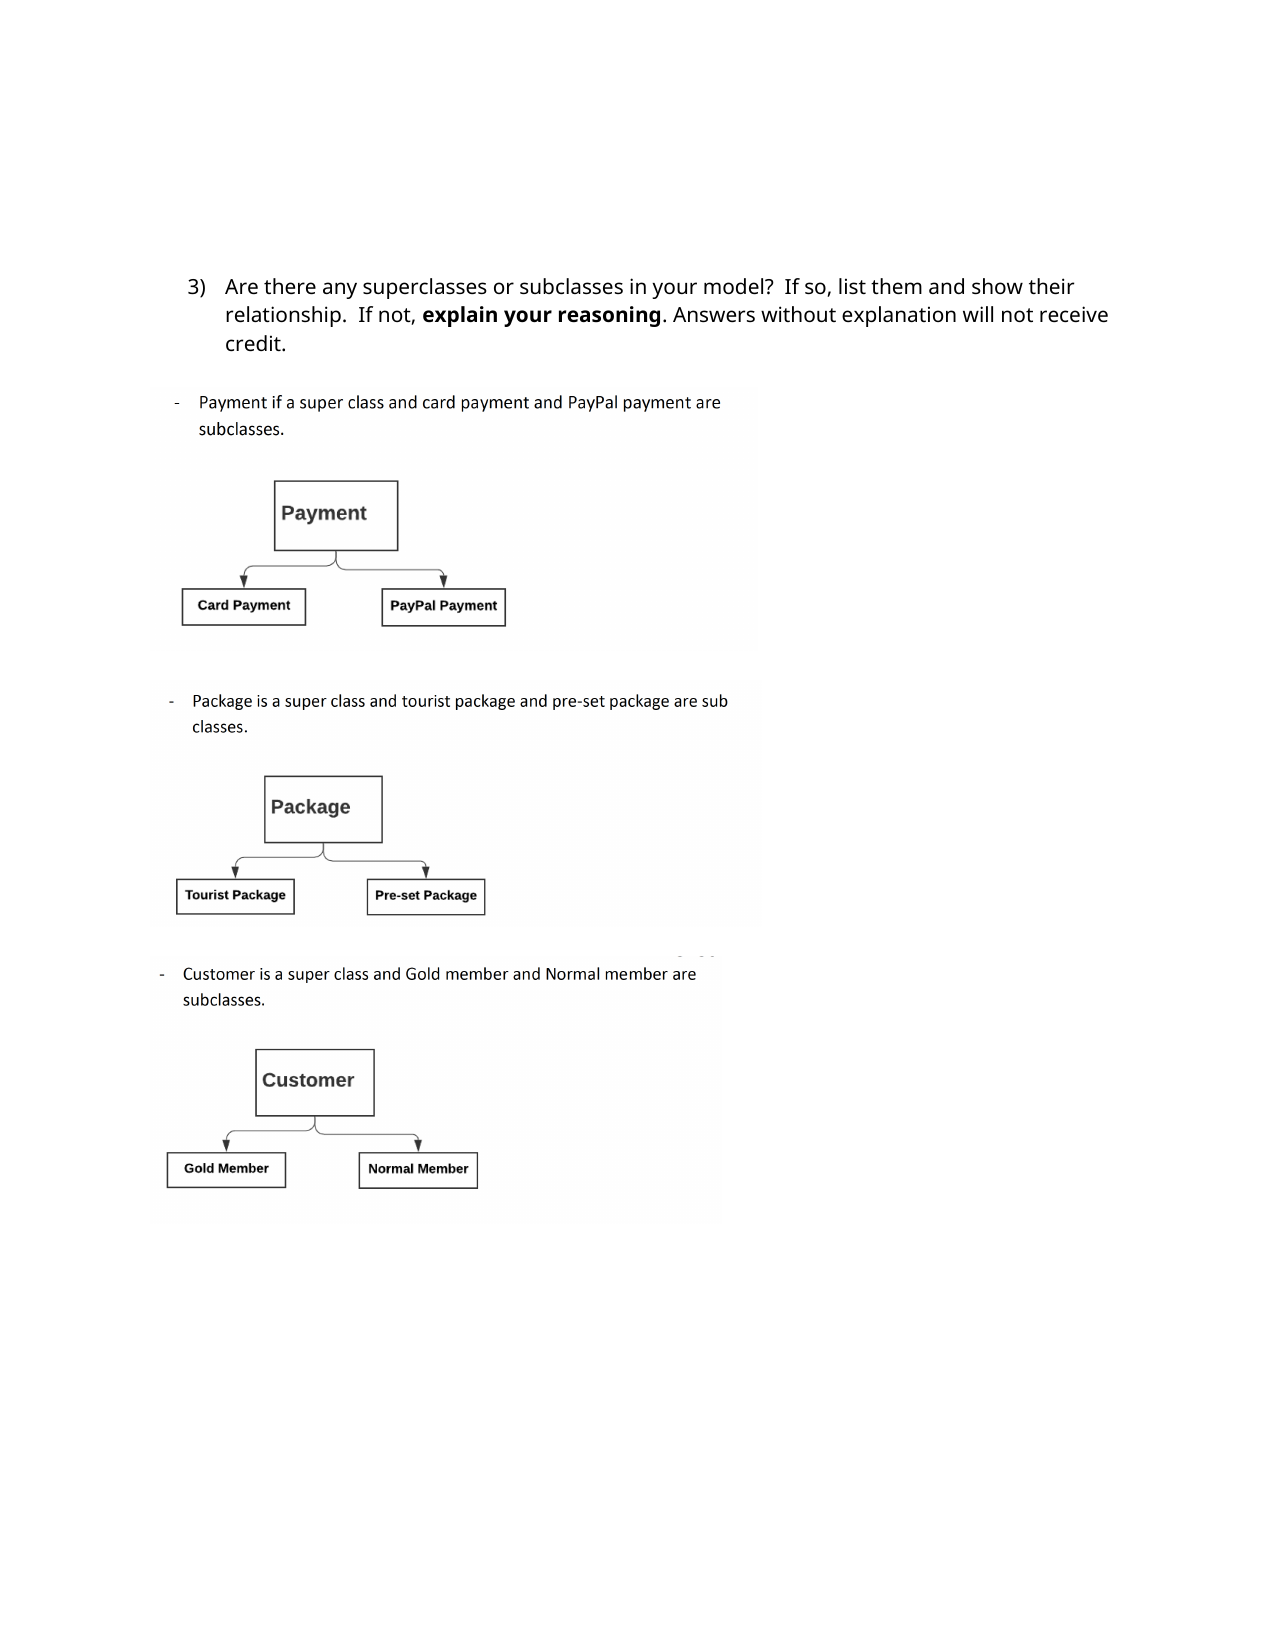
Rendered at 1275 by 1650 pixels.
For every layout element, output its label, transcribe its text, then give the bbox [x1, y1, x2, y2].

list Are there any superclasses or subclasses in your model? If so, list them and show their relationship. If not, explain your reasoning. Answers without explanation will not receive credit. [187, 272, 1125, 357]
picture [150, 680, 762, 927]
picture [150, 956, 723, 1224]
picture [150, 387, 758, 651]
